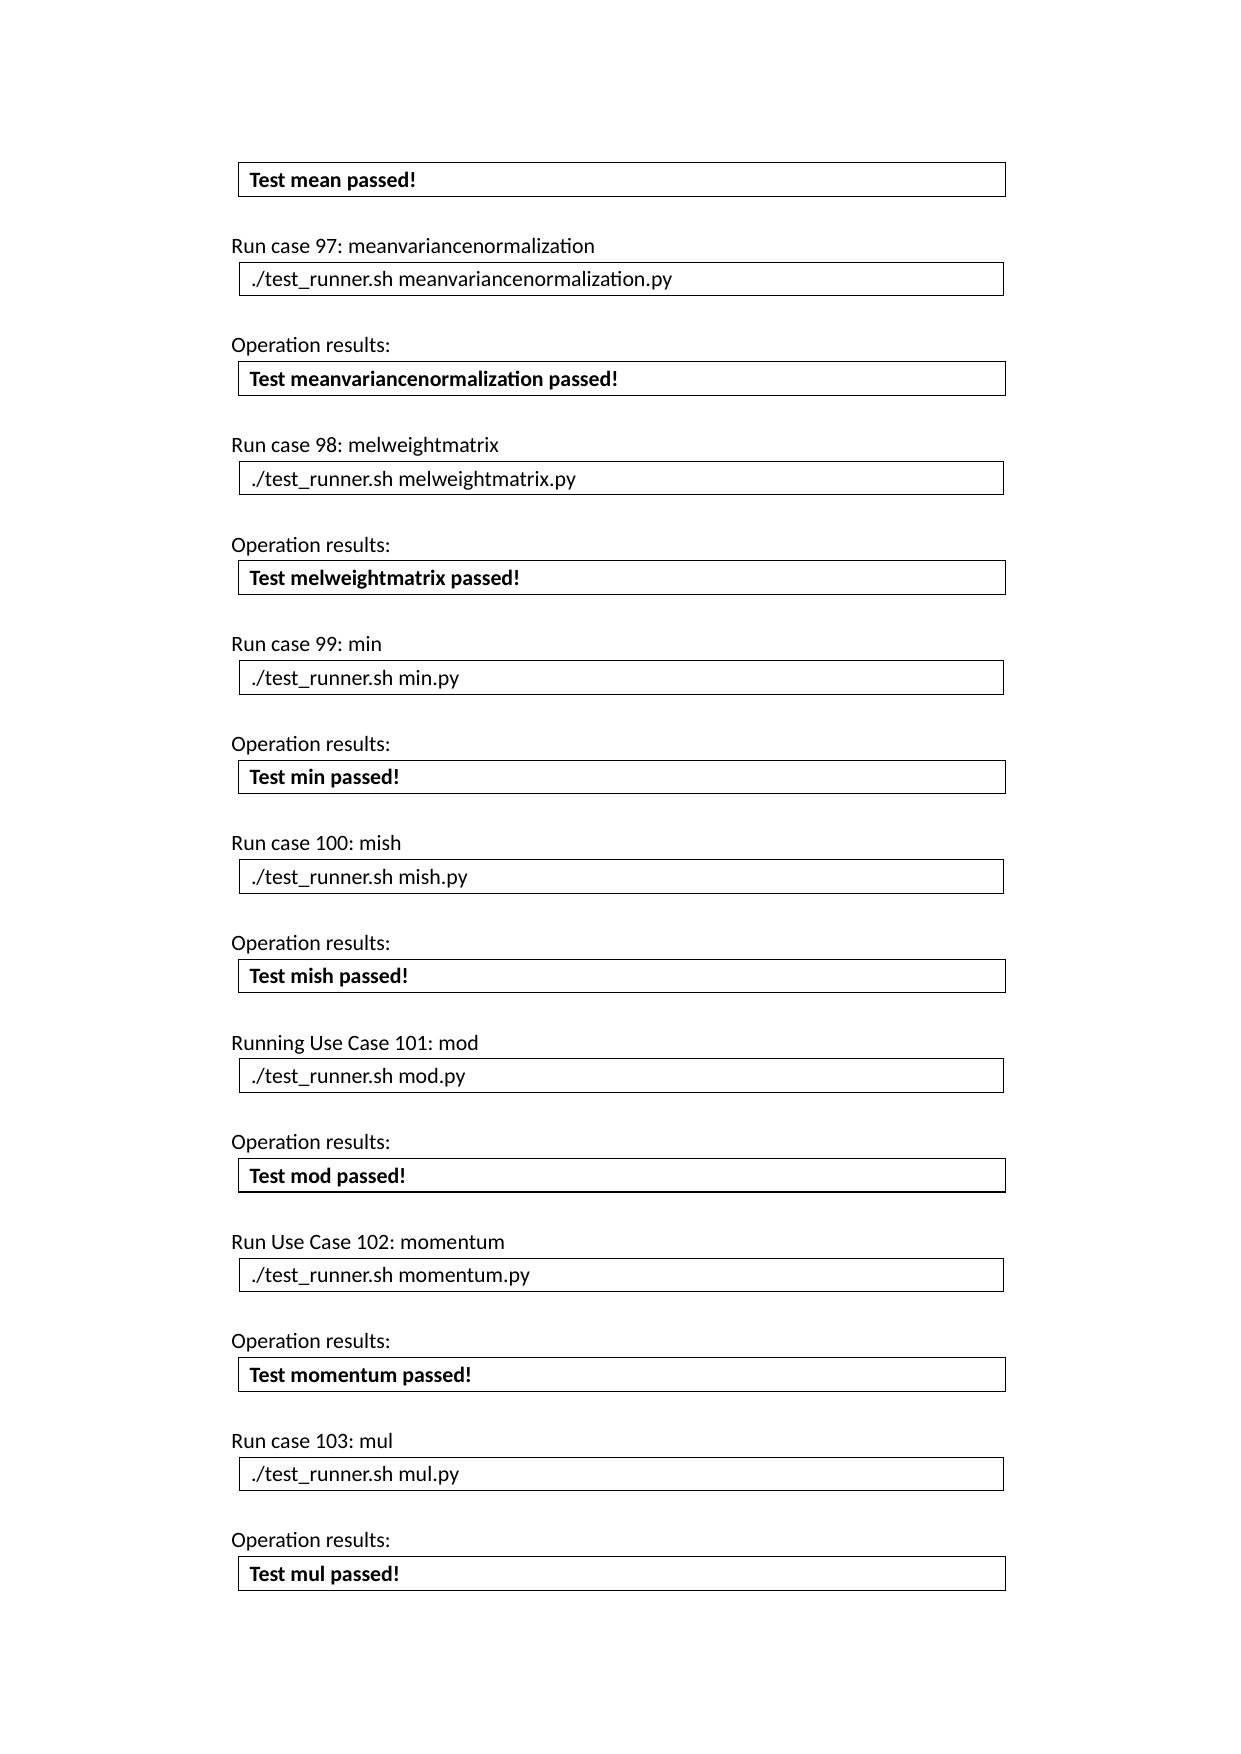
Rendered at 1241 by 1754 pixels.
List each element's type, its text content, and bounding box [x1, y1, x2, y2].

text Run case 99: min [187, 627, 1053, 660]
text Operation results: [187, 926, 1053, 959]
table_header ./test_runner.sh mish.py [240, 860, 1003, 893]
table_header ./test_runner.sh min.py [240, 661, 1003, 693]
table_header ./test_runner.sh mod.py [240, 1059, 1003, 1092]
table_header ./test_runner.sh meanvariancenormalization.py [240, 263, 1003, 295]
table_header ./test_runner.sh momentum.py [240, 1259, 1003, 1291]
table_header Test mish passed! [239, 960, 1005, 992]
text Operation results: [187, 1524, 1053, 1556]
table_header Test mod passed! [239, 1159, 1005, 1191]
table_header Test meanvariancenormalization passed! [239, 362, 1005, 395]
text Operation results: [187, 329, 1053, 361]
text Run case 103: mul [187, 1424, 1053, 1457]
table_header Test mul passed! [239, 1557, 1005, 1590]
text Operation results: [187, 727, 1053, 759]
table_header Test min passed! [239, 761, 1005, 793]
text Run case 98: melweightmatrix [187, 428, 1053, 461]
text Run case 100: mish [187, 827, 1053, 859]
text Run Use Case 102: momentum [187, 1225, 1053, 1257]
text Operation results: [187, 528, 1053, 560]
table_header ./test_runner.sh melweightmatrix.py [240, 462, 1003, 494]
table_header Test mean passed! [239, 163, 1005, 196]
text Run case 97: meanvariancenormalization [187, 229, 1053, 262]
text Operation results: [187, 1324, 1053, 1357]
text Operation results: [187, 1125, 1053, 1158]
table_header ./test_runner.sh mul.py [240, 1458, 1003, 1490]
table_header Test melweightmatrix passed! [239, 561, 1005, 594]
table_header Test momentum passed! [239, 1358, 1005, 1391]
text Running Use Case 101: mod [187, 1026, 1053, 1058]
